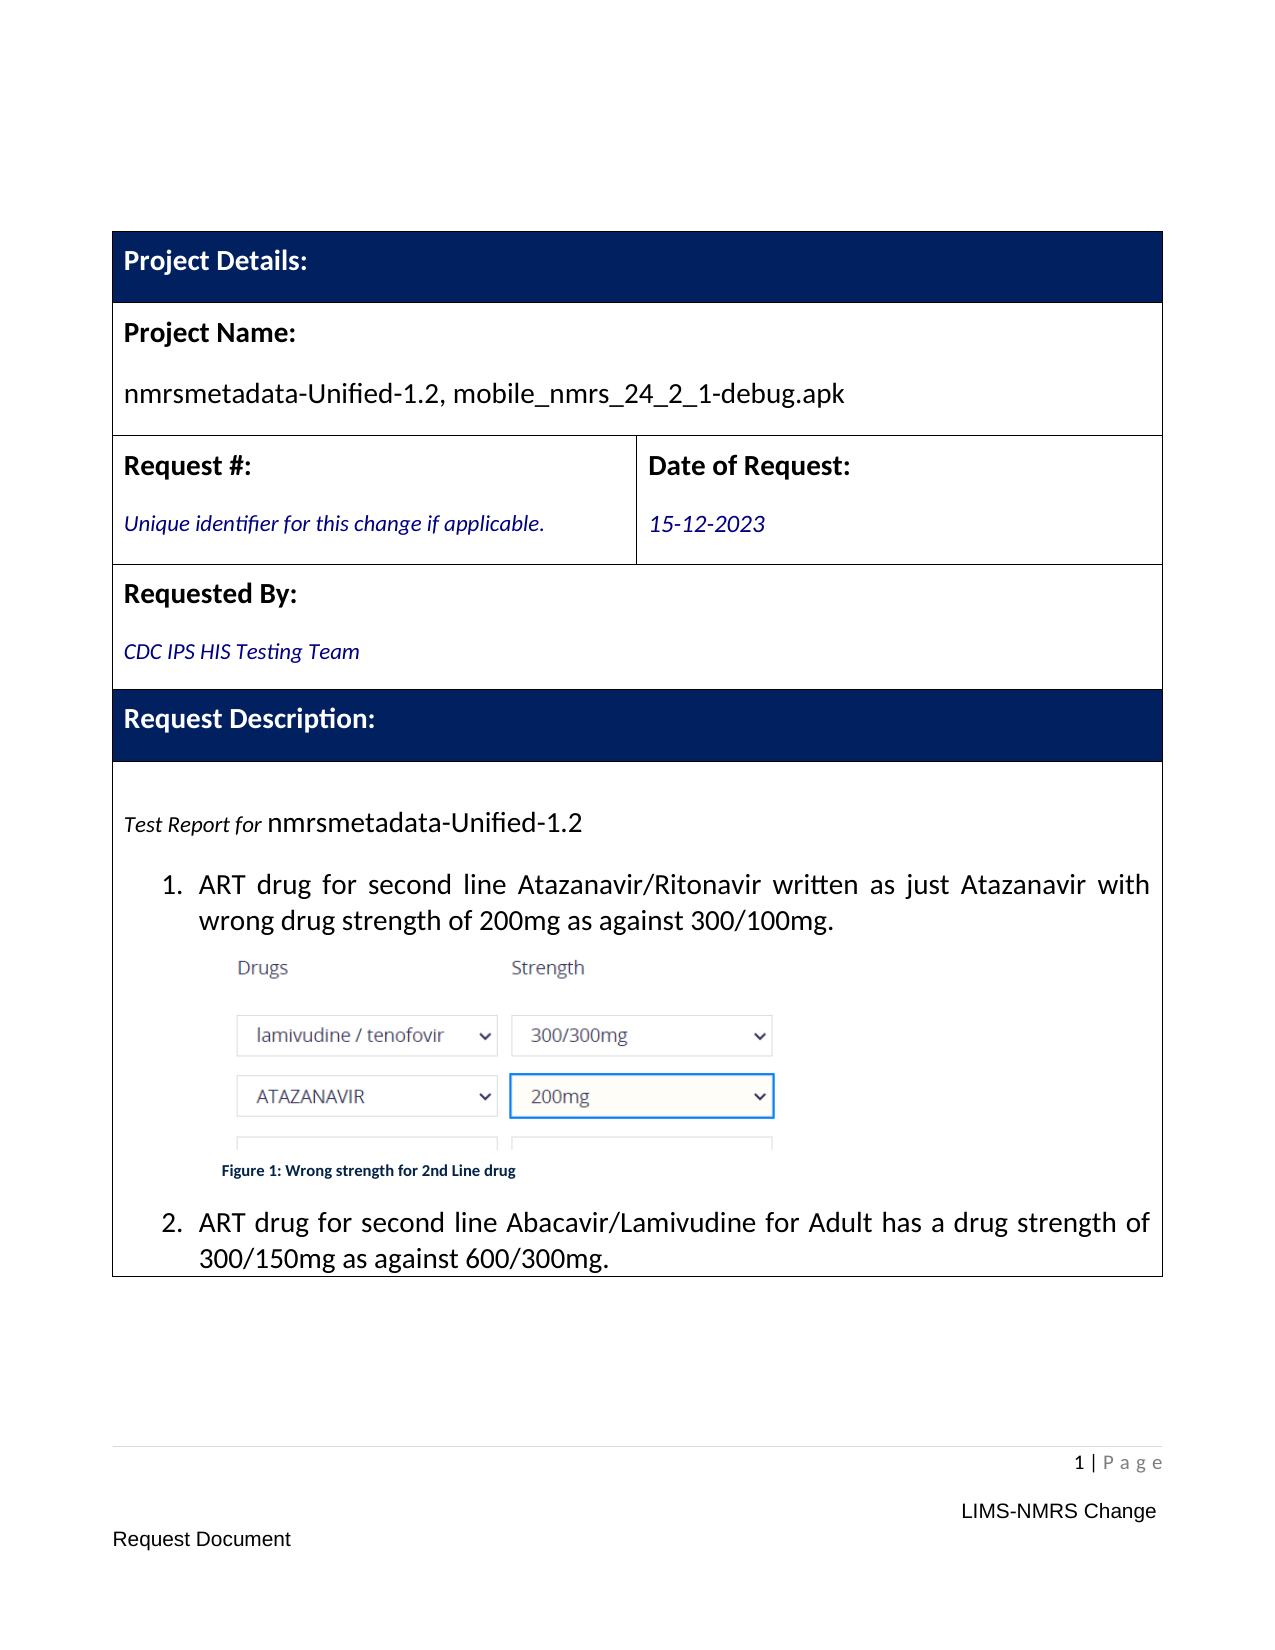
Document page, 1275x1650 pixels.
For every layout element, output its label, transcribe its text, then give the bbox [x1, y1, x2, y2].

table_cell Date of Request: 15-12-2023 [637, 436, 1162, 563]
table_cell Request Description: [113, 690, 1162, 761]
table_cell Requested By: CDC IPS HIS Testing Team [113, 565, 1162, 689]
table_header Project Details: [113, 232, 1162, 302]
table_cell Project Name: nmrsmetadata-Unified-1.2, mobile_nmrs_24_2_1-debug.apk [113, 303, 1162, 435]
picture [198, 937, 781, 1150]
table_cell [113, 762, 1162, 1276]
table_cell Request #: Unique identifier for this change if applicable. [113, 436, 636, 563]
